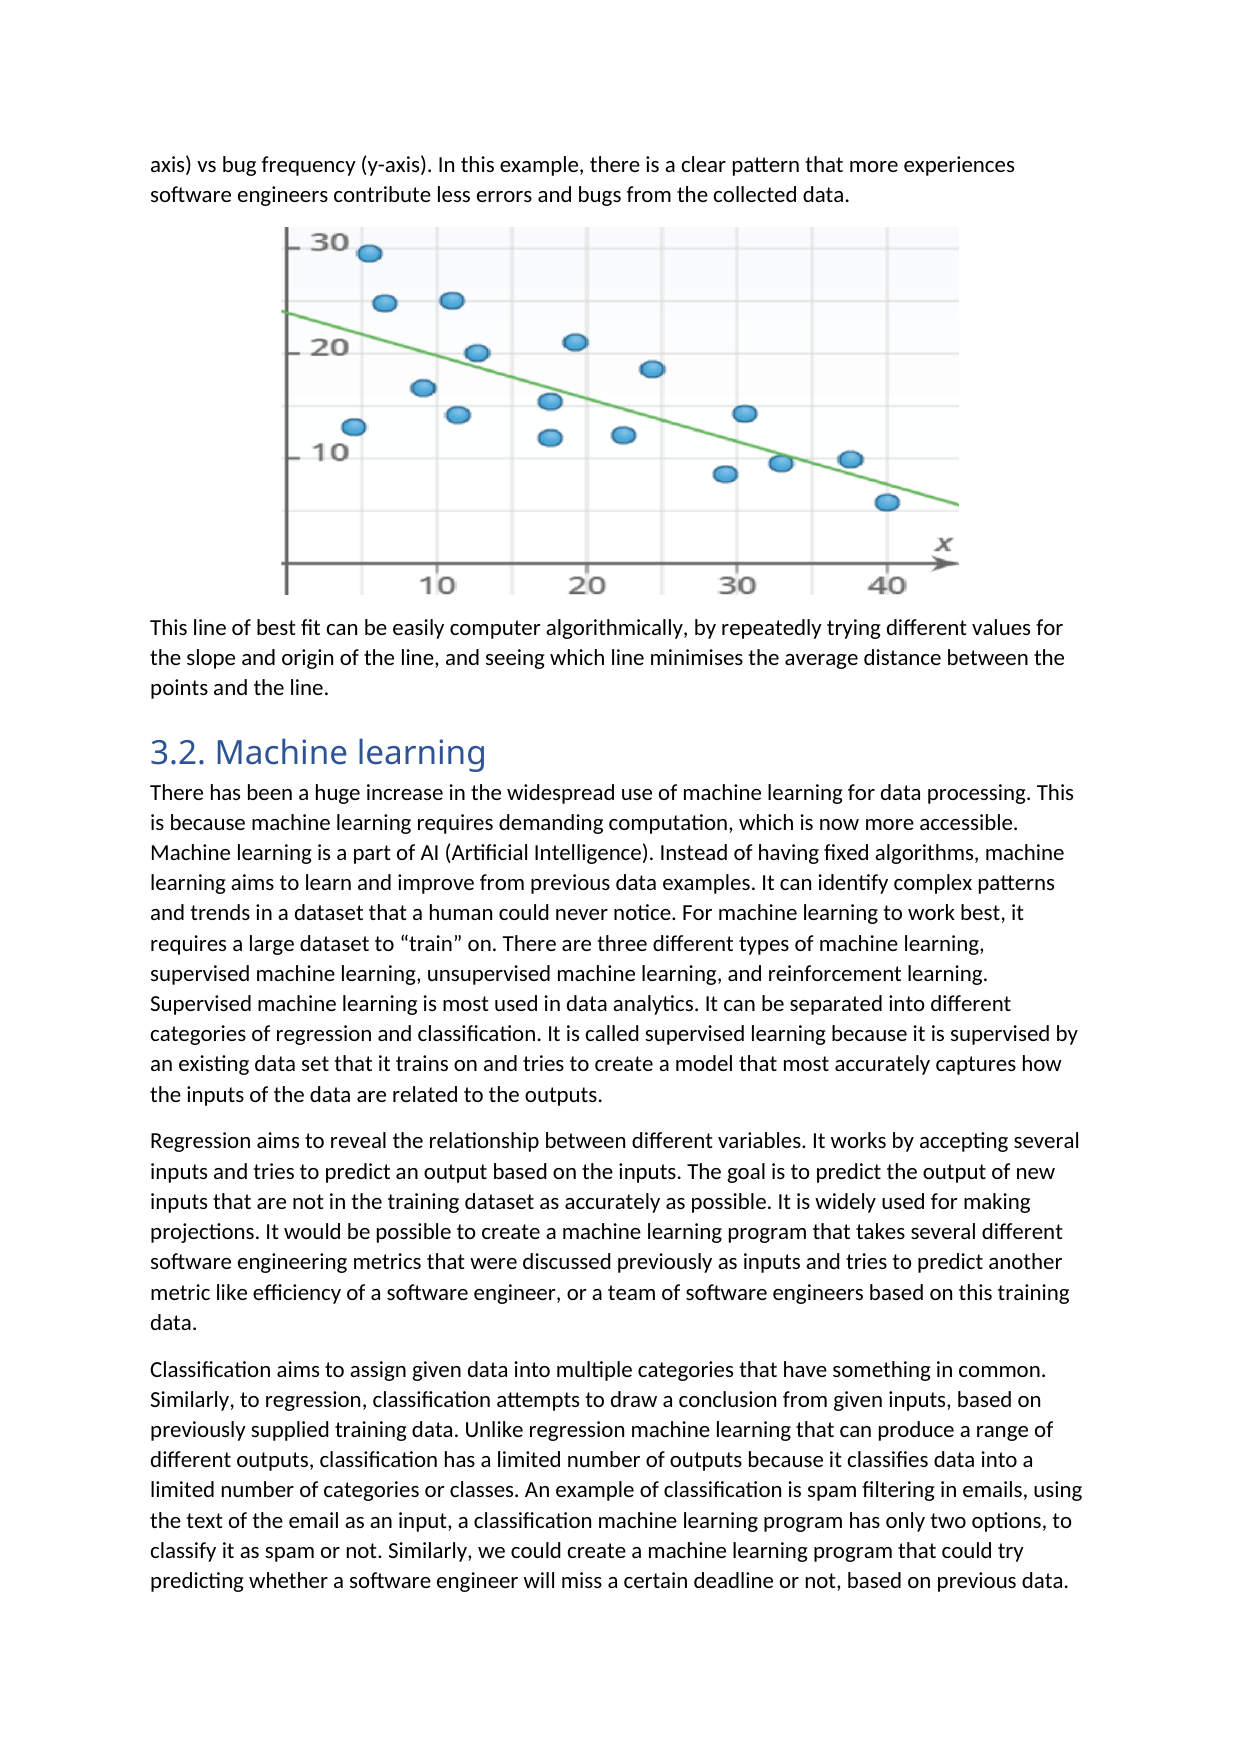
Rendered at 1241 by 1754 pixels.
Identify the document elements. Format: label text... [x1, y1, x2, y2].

subtitle 3.2. Machine learning [150, 729, 1090, 774]
text Regression aims to reveal the relationship between different variables. It works by accepting several inputs and tries to predict an output based on the inputs. The goal is to predict the output of new inputs that are not in the training dataset as accurately as possible. It is widely used for making projections. It would be possible to create a machine learning program that takes several different software engineering metrics that were discussed previously as inputs and tries to predict another metric like efficiency of a software engineer, or a team of software engineers based on this training data. [150, 1127, 1090, 1336]
picture [281, 227, 959, 595]
text There has been a huge increase in the widespread use of machine learning for data processing. This is because machine learning requires demanding computation, which is now more accessible. Machine learning is a part of AI (Artificial Intelligence). Instead of having fixed algorithms, machine learning aims to learn and improve from previous data examples. It can identify complex patterns and trends in a dataset that a human could never notice. For machine learning to work best, it requires a large dataset to “train” on. There are three different types of machine learning, supervised machine learning, unsupervised machine learning, and reinforcement learning. Supervised machine learning is most used in data analytics. It can be separated into different categories of regression and classification. It is called supervised learning because it is supervised by an existing data set that it trains on and tries to create a model that most accurately captures how the inputs of the data are related to the outputs. [150, 778, 1090, 1108]
text This line of best fit can be easily computer algorithmically, by repeatedly trying different values for the slope and origin of the line, and seeing which line minimises the average distance between the points and the line. [150, 613, 1090, 701]
text Classification aims to assign given data into multiple categories that have something in common. Similarly, to regression, classification attempts to draw a conclusion from given inputs, based on previously supplied training data. Unlike regression machine learning that can produce a range of different outputs, classification has a limited number of outputs because it classifies data into a limited number of categories or classes. An example of classification is spam filtering in emails, using the text of the email as an input, a classification machine learning program has only two options, to classify it as spam or not. Similarly, we could create a machine learning program that could try predicting whether a software engineer will miss a certain deadline or not, based on previous data. [150, 1355, 1090, 1594]
